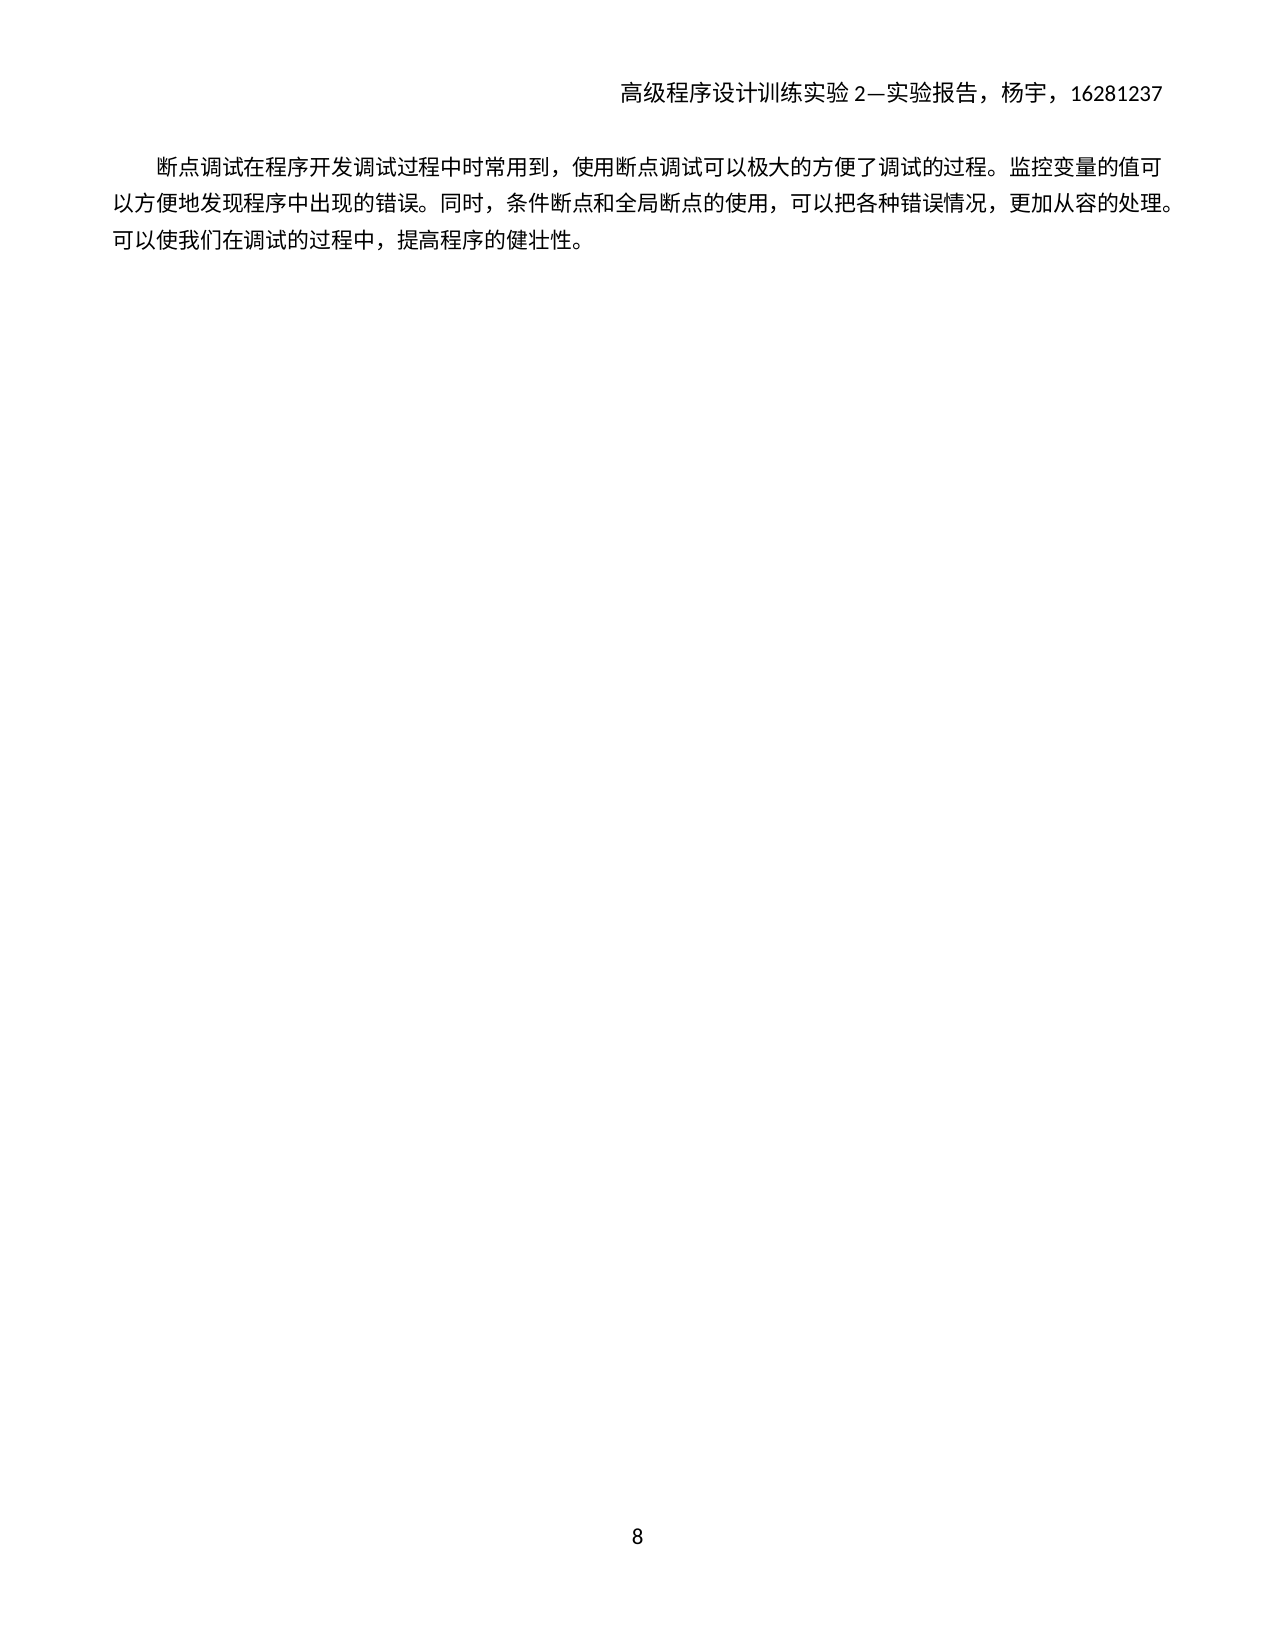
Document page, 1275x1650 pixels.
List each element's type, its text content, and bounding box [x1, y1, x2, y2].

text 断点调试在程序开发调试过程中时常用到，使用断点调试可以极大的方便了调试的过程。监控变量的值可以方便地发现程序中出现的错误。同时，条件断点和全局断点的使用，可以把各种错误情况，更加从容的处理。可以使我们在调试的过程中，提高程序的健壮性。 [112, 150, 1162, 254]
